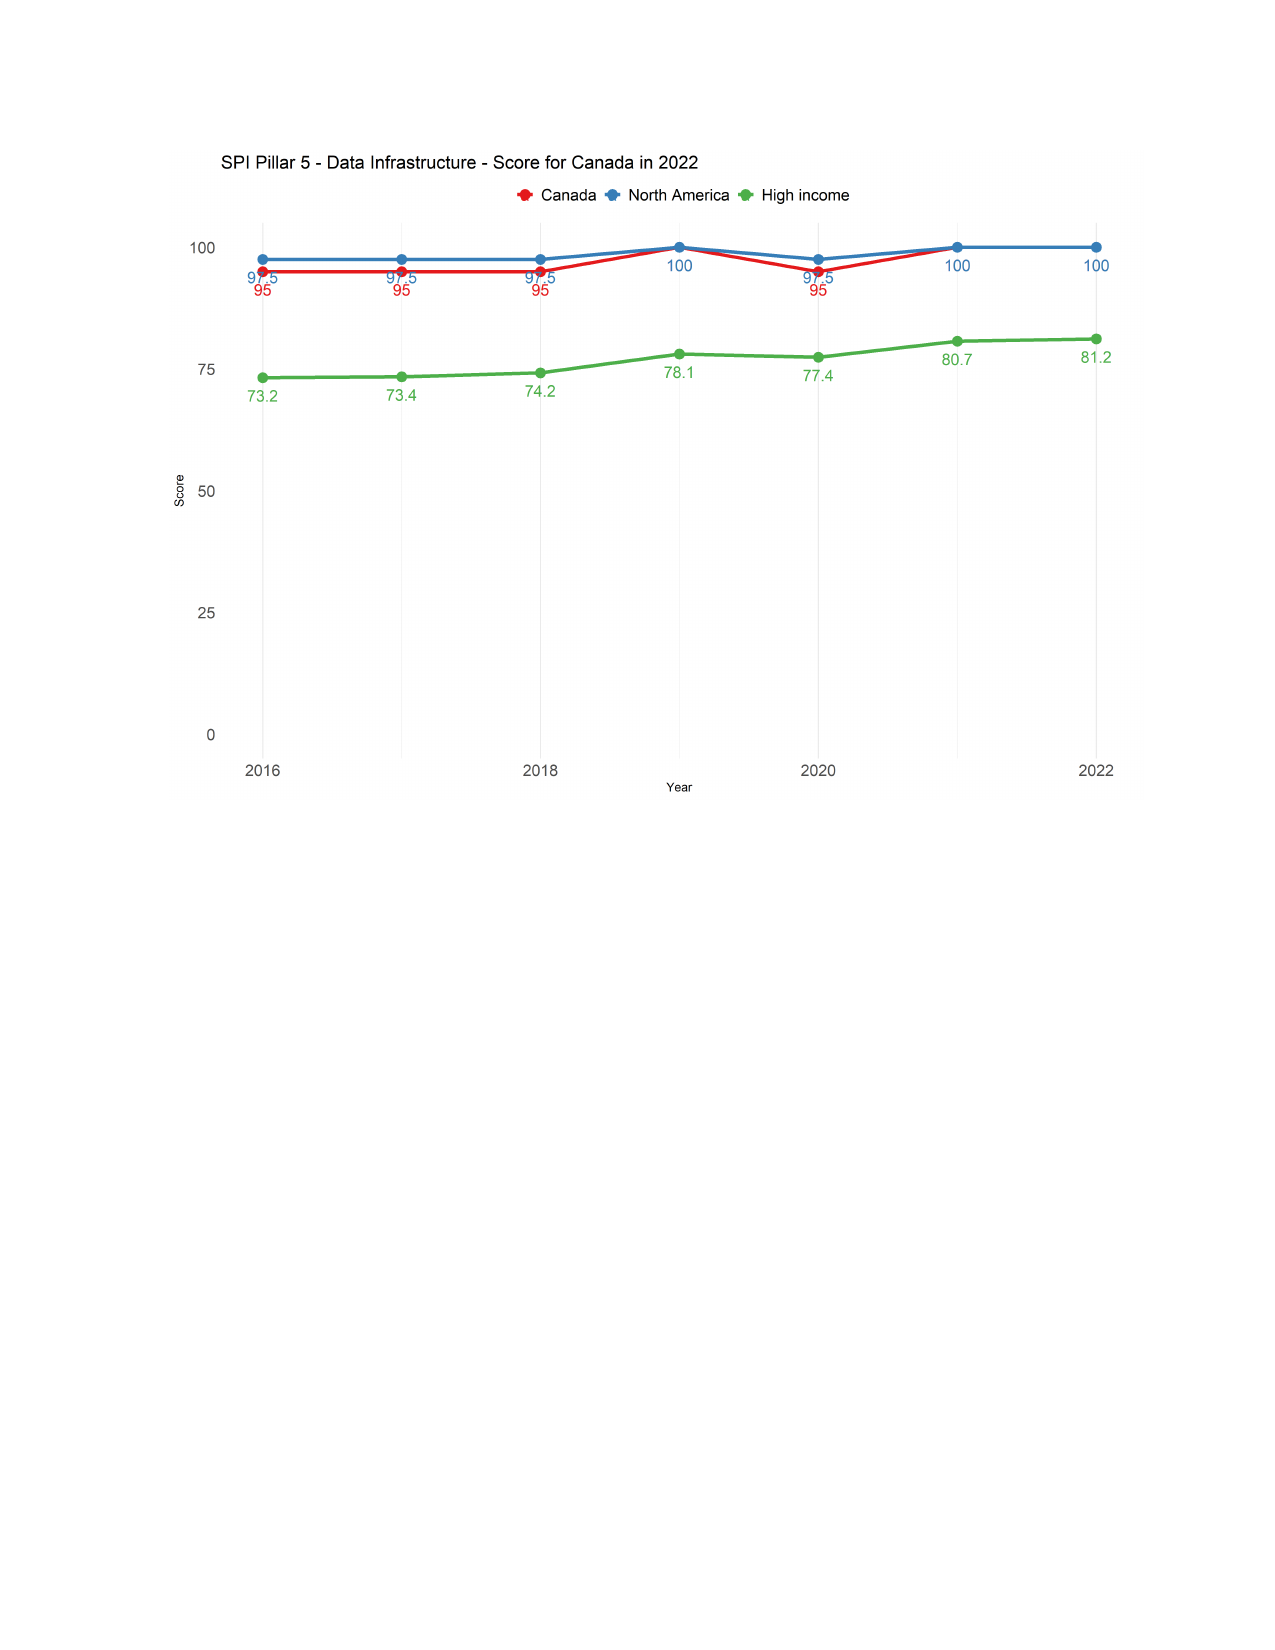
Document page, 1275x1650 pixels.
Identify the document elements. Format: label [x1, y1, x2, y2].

picture [168, 150, 1144, 800]
